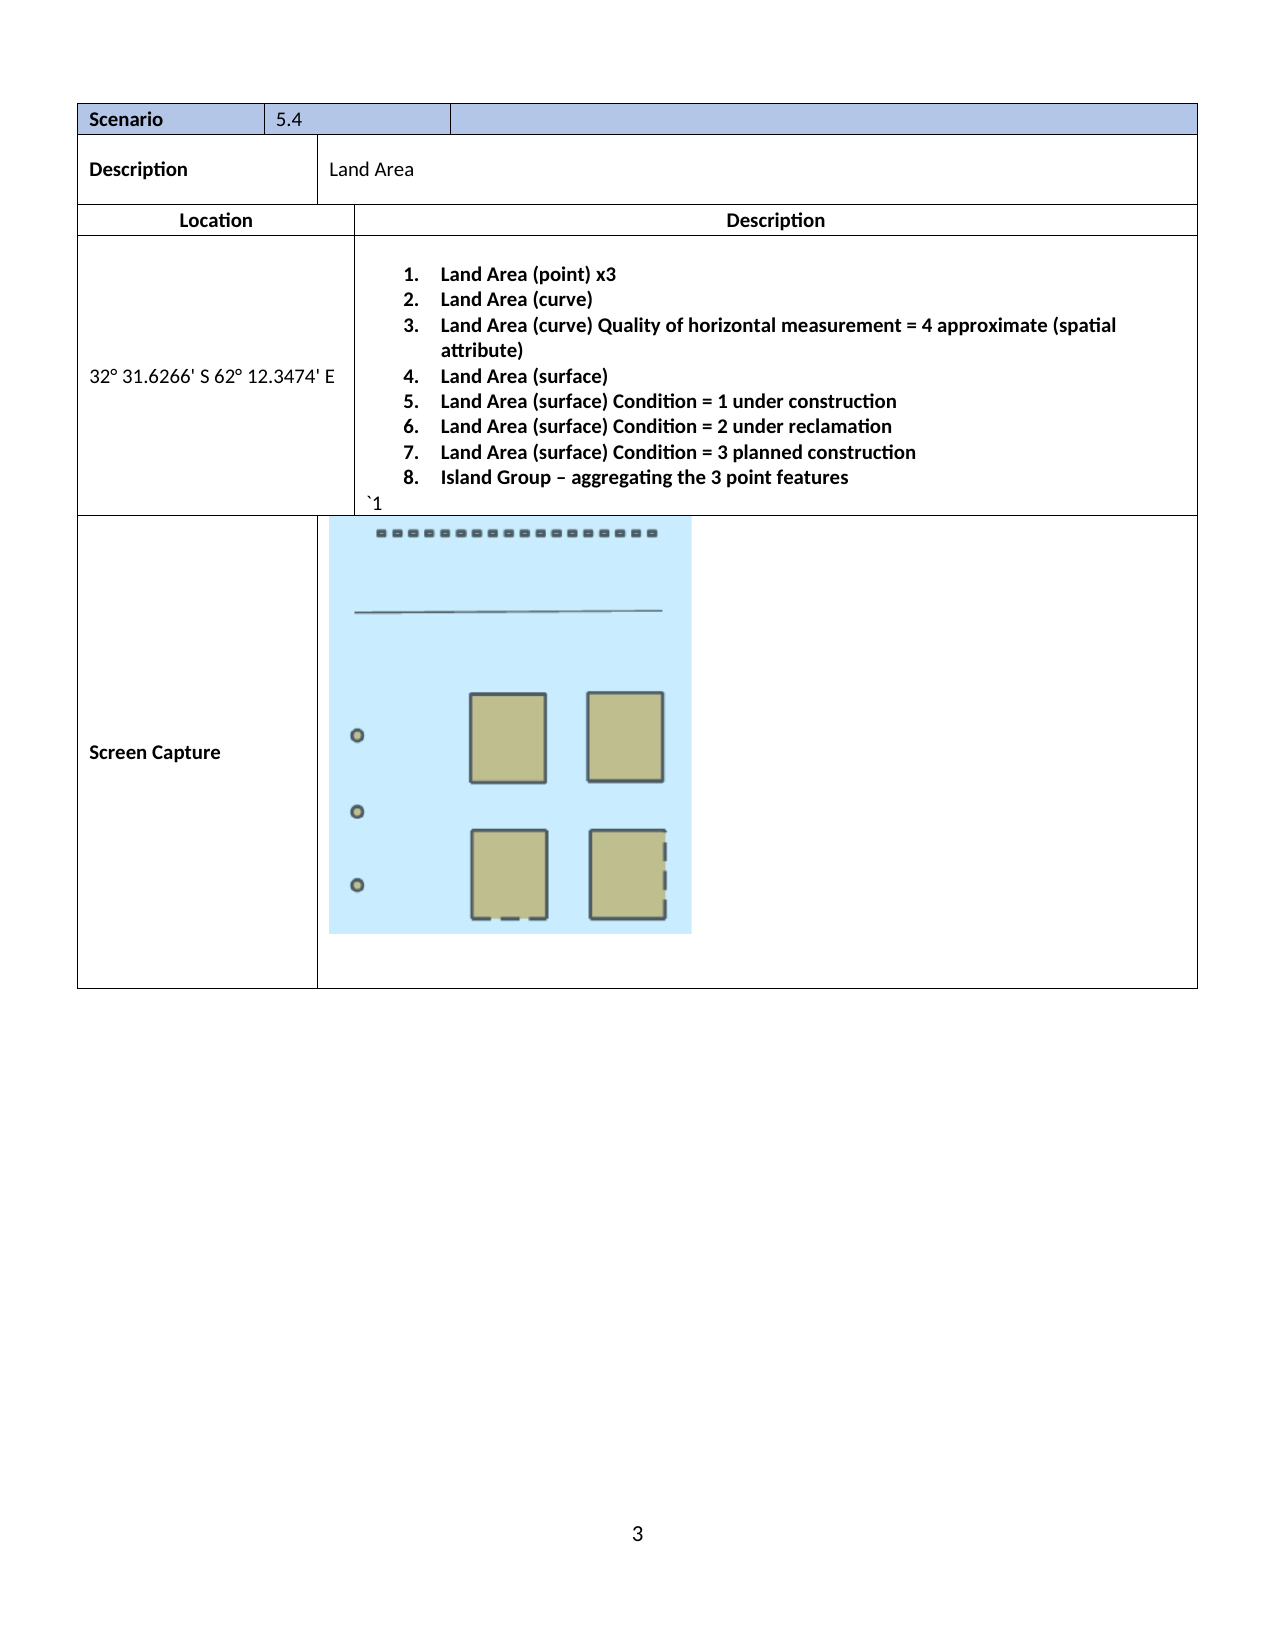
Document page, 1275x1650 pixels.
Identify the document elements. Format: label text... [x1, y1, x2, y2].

table_header Scenario [78, 104, 264, 134]
table_cell 32° 31.6266' S 62° 12.3474' E [78, 236, 354, 515]
table_header [451, 104, 1197, 134]
picture [329, 516, 692, 934]
table_cell Description [78, 135, 317, 203]
table_header 5.4 [265, 104, 450, 134]
table_cell Location [78, 205, 354, 235]
table_cell Land Area [318, 135, 1197, 203]
table_cell Land Area (point) x3 Land Area (curve) Land Area (curve) Quality of horizontal measurement = 4 approximate (spatial attribute) Land Area (surface) Land Area (surface) Condition = 1 under construction Land Area (surface) Condition = 2 under reclamation Land Area (surface) Condition = 3 planned construction Island Group – aggregating the 3 point features `1 [355, 236, 1197, 515]
table_cell Description [355, 205, 1197, 235]
table_cell Screen Capture [78, 516, 317, 987]
table_cell [318, 516, 1197, 987]
